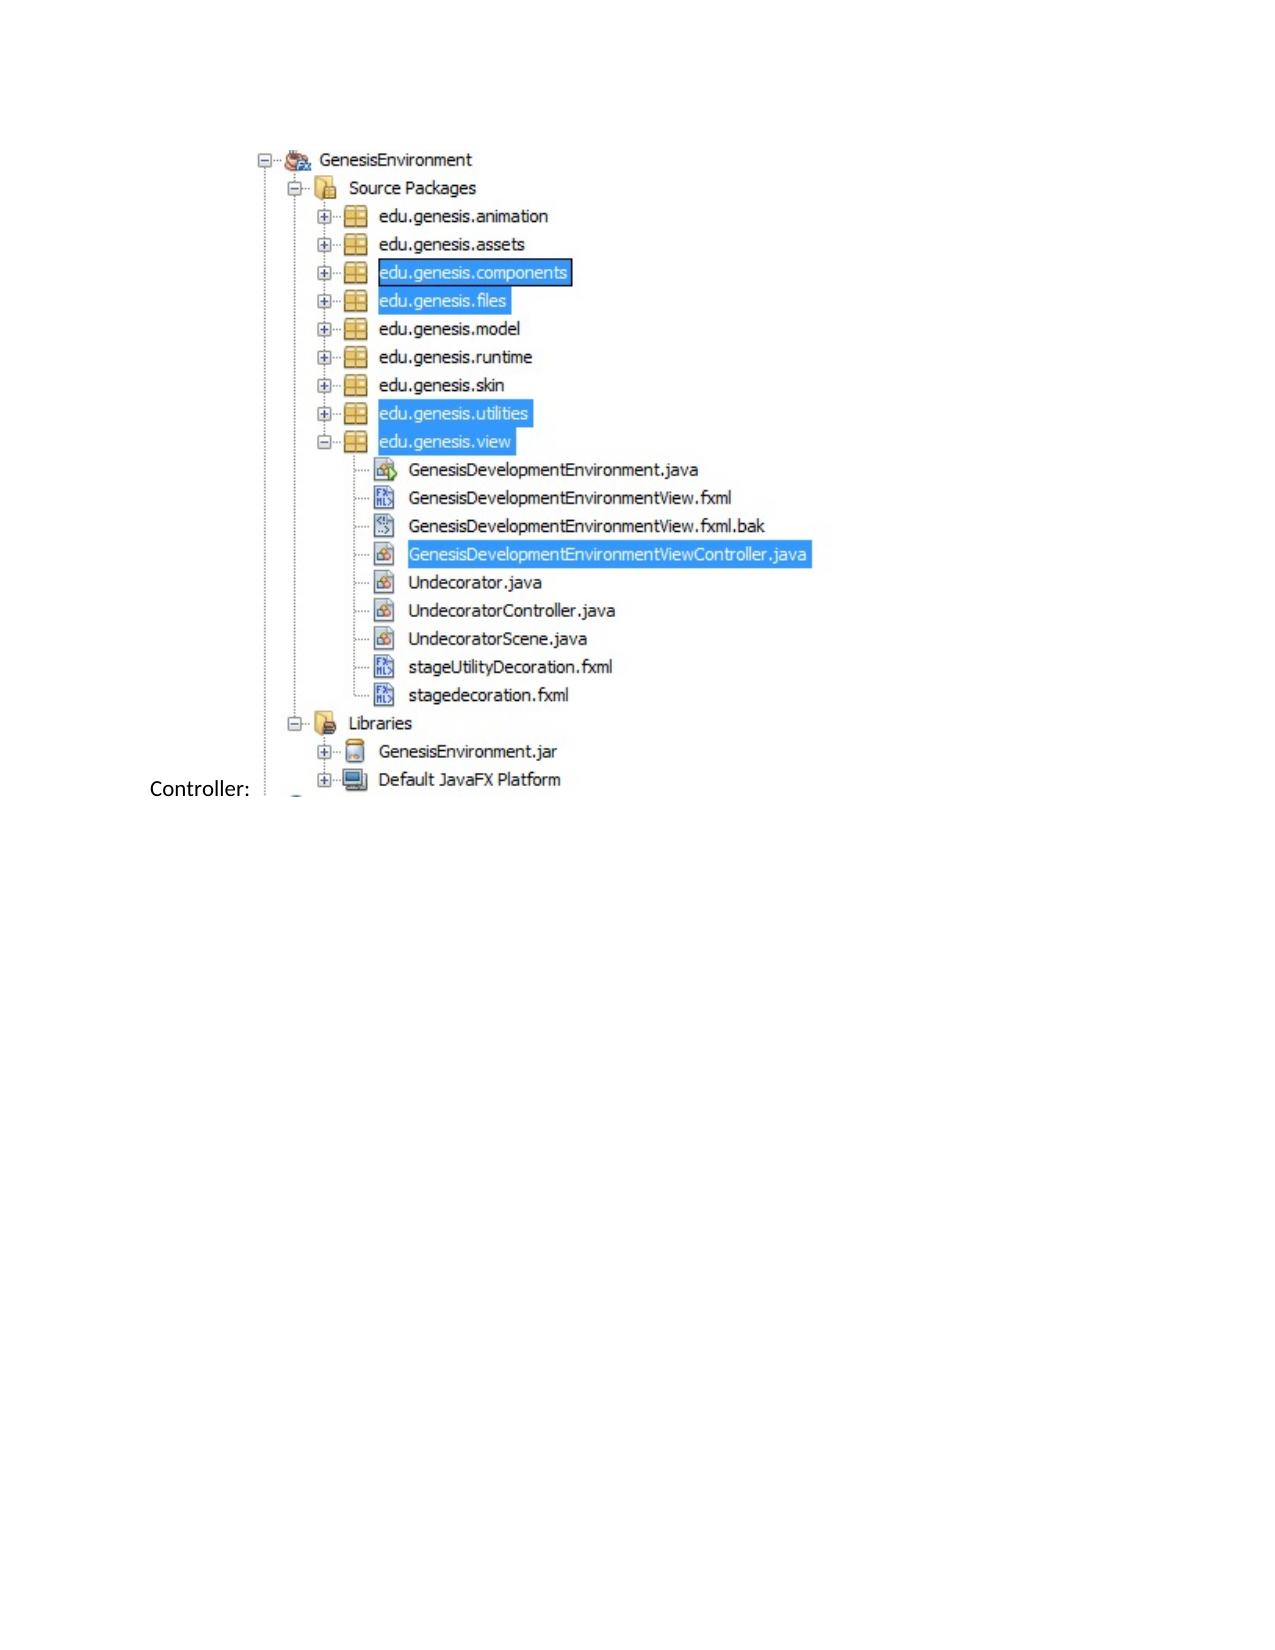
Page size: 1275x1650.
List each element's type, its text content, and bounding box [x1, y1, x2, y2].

picture [255, 150, 853, 797]
